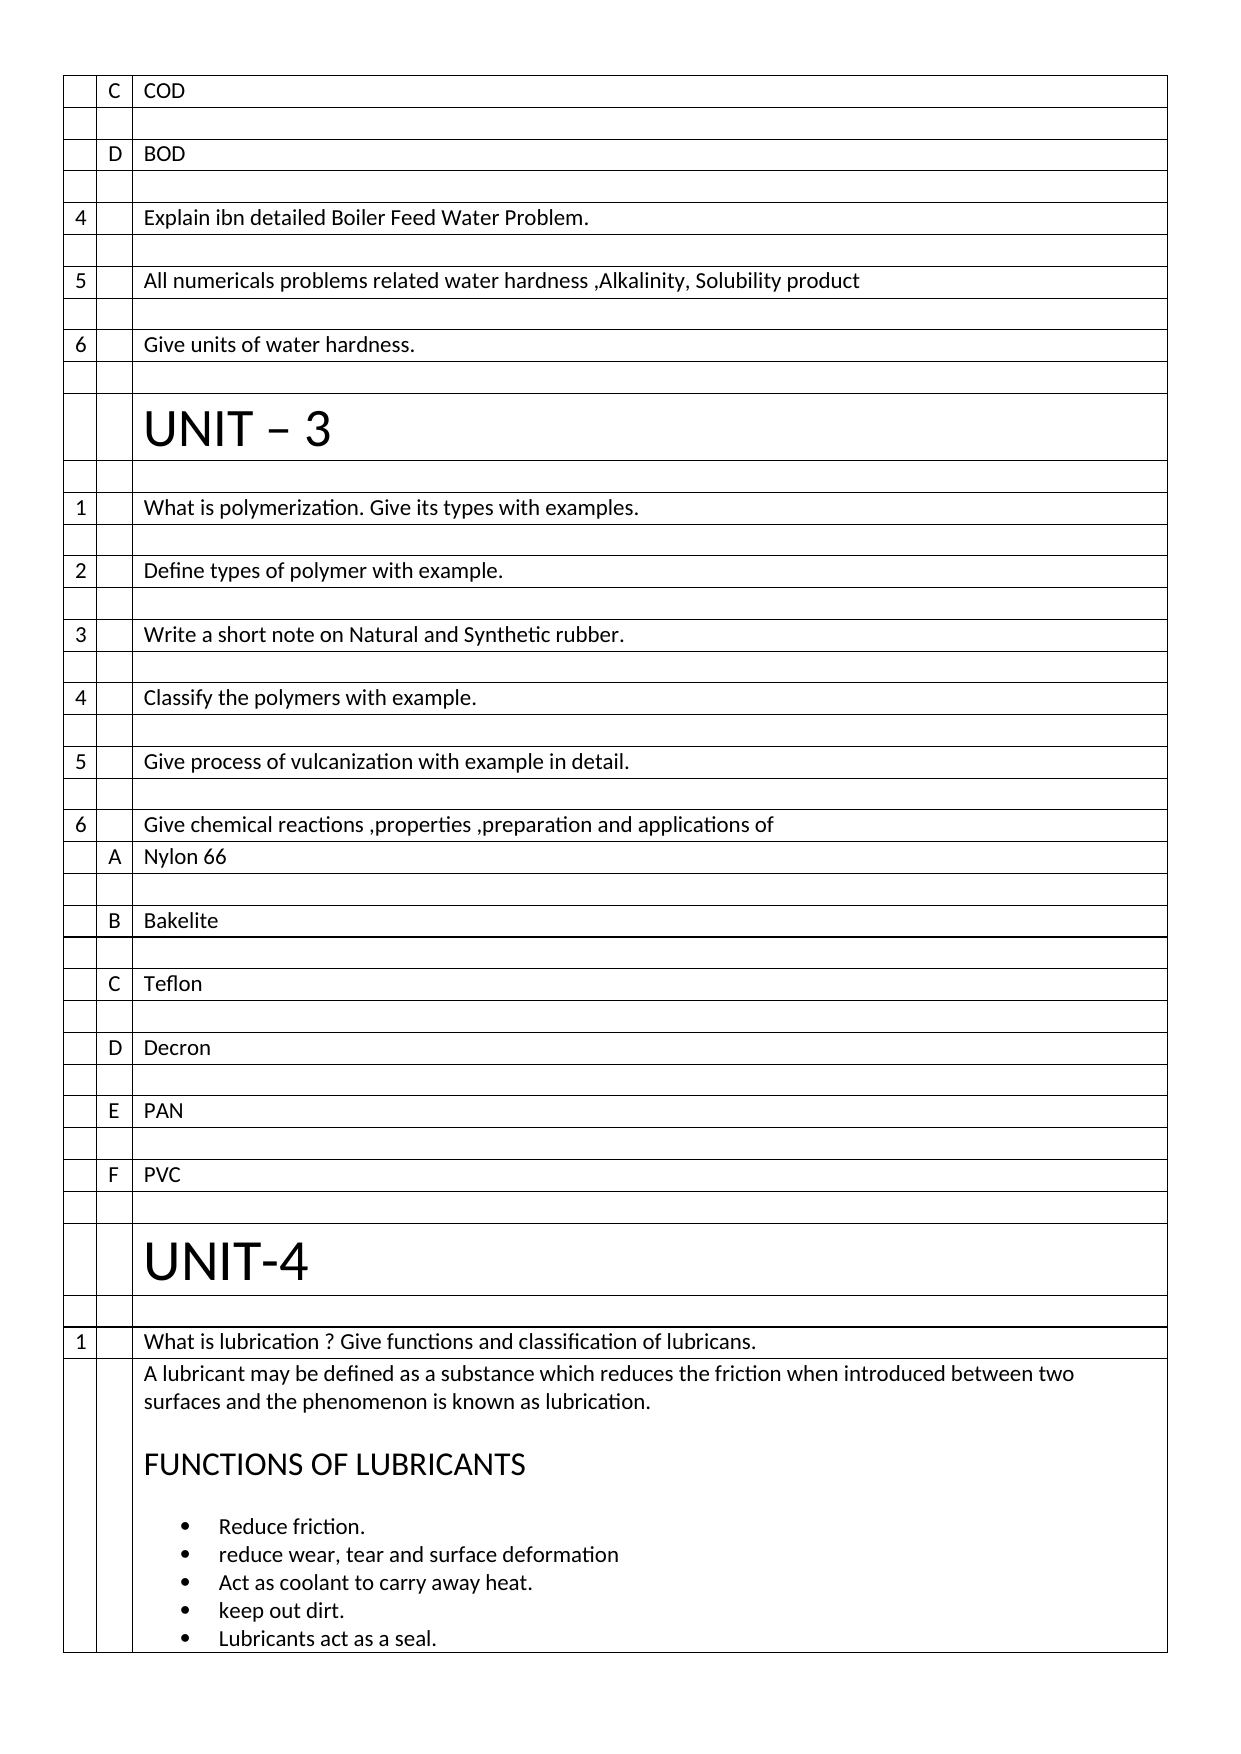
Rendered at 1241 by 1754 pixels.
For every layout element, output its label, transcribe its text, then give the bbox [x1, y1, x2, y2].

table_cell Bakelite [133, 906, 1167, 936]
table_cell [64, 842, 96, 873]
table_cell D [97, 1033, 132, 1063]
table_cell COD [133, 76, 1167, 107]
table_cell [97, 299, 132, 329]
table_cell C [97, 969, 132, 1000]
table_cell [97, 362, 132, 393]
table_cell [133, 461, 1167, 492]
table_cell Classify the polymers with example. [133, 683, 1167, 714]
table_cell [97, 1224, 132, 1295]
table_cell [64, 1065, 96, 1095]
table_cell [64, 874, 96, 905]
table_cell PAN [133, 1096, 1167, 1127]
table_cell [97, 1001, 132, 1032]
table_cell 5 [64, 747, 96, 778]
table_cell [97, 1192, 132, 1222]
table_cell D [97, 140, 132, 170]
table_cell UNIT-4 [133, 1224, 1167, 1295]
table_cell [133, 299, 1167, 329]
table_cell 6 [64, 330, 96, 361]
table_cell [133, 874, 1167, 905]
table_cell [97, 203, 132, 234]
table_cell [133, 652, 1167, 682]
table_cell [64, 1192, 96, 1222]
table_cell [133, 1296, 1167, 1326]
table_cell 4 [64, 203, 96, 234]
table_cell [64, 969, 96, 1000]
table_cell [97, 461, 132, 492]
table_cell [97, 874, 132, 905]
table_cell [64, 108, 96, 138]
table_cell [133, 1065, 1167, 1095]
table_cell [64, 1224, 96, 1295]
table_cell [64, 1001, 96, 1032]
table_cell [133, 779, 1167, 809]
table_cell Define types of polymer with example. [133, 556, 1167, 587]
table_cell 6 [64, 810, 96, 841]
table_cell 2 [64, 556, 96, 587]
table_cell Decron [133, 1033, 1167, 1063]
table_cell [64, 394, 96, 460]
table_cell [97, 1296, 132, 1326]
table_cell F [97, 1160, 132, 1191]
table_cell [133, 715, 1167, 746]
table_cell [97, 747, 132, 778]
table_cell [64, 1359, 96, 1652]
table_cell [97, 620, 132, 651]
table_cell 1 [64, 1328, 96, 1358]
table_cell [133, 171, 1167, 202]
table_cell Give process of vulcanization with example in detail. [133, 747, 1167, 778]
table_cell [133, 588, 1167, 619]
table_cell PVC [133, 1160, 1167, 1191]
table_cell B [97, 906, 132, 936]
table_cell Explain ibn detailed Boiler Feed Water Problem. [133, 203, 1167, 234]
table_cell [97, 715, 132, 746]
table_cell [133, 938, 1167, 968]
table_cell [97, 267, 132, 297]
table_cell A [97, 842, 132, 873]
table_cell [64, 779, 96, 809]
table_cell 4 [64, 683, 96, 714]
table_cell [64, 299, 96, 329]
table_cell Write a short note on Natural and Synthetic rubber. [133, 620, 1167, 651]
table_cell Nylon 66 [133, 842, 1167, 873]
table_cell All numericals problems related water hardness ,Alkalinity, Solubility product [133, 267, 1167, 297]
table_cell [64, 76, 96, 107]
table_cell E [97, 1096, 132, 1127]
table_cell [64, 171, 96, 202]
table_cell [97, 493, 132, 523]
table_cell [97, 235, 132, 266]
table_cell BOD [133, 140, 1167, 170]
table_cell Give units of water hardness. [133, 330, 1167, 361]
table_cell [97, 556, 132, 587]
table_cell [97, 938, 132, 968]
table_cell UNIT – 3 [133, 394, 1167, 460]
table_cell [64, 1160, 96, 1191]
table_cell [97, 330, 132, 361]
table_cell [64, 1128, 96, 1159]
table_cell [64, 906, 96, 936]
table_cell 1 [64, 493, 96, 523]
table_cell Teflon [133, 969, 1167, 1000]
table_cell [133, 525, 1167, 555]
table_cell [133, 235, 1167, 266]
table_cell [64, 588, 96, 619]
table_cell [133, 1001, 1167, 1032]
table_cell [64, 235, 96, 266]
table_cell [64, 1033, 96, 1063]
table_cell [64, 715, 96, 746]
table_cell [97, 171, 132, 202]
table_cell 5 [64, 267, 96, 297]
table_cell [97, 1065, 132, 1095]
table_cell [97, 779, 132, 809]
table_cell [133, 1128, 1167, 1159]
table_cell [64, 1296, 96, 1326]
table_cell [97, 588, 132, 619]
table_cell [97, 1359, 132, 1652]
table_cell [64, 362, 96, 393]
table_cell [97, 108, 132, 138]
table_cell [64, 140, 96, 170]
table_cell [97, 1328, 132, 1358]
table_cell [97, 652, 132, 682]
table_cell What is lubrication ? Give functions and classification of lubricans. [133, 1328, 1167, 1358]
table_cell [97, 394, 132, 460]
table_cell [97, 683, 132, 714]
table_cell What is polymerization. Give its types with examples. [133, 493, 1167, 523]
table_cell 3 [64, 620, 96, 651]
table_cell Give chemical reactions ,properties ,preparation and applications of [133, 810, 1167, 841]
table_cell [97, 1128, 132, 1159]
table_cell [133, 1192, 1167, 1222]
table_cell [97, 810, 132, 841]
table_cell [97, 525, 132, 555]
table_cell [133, 108, 1167, 138]
table_cell [133, 362, 1167, 393]
table_cell C [97, 76, 132, 107]
table_cell [64, 652, 96, 682]
table_cell [64, 461, 96, 492]
table_cell [64, 1096, 96, 1127]
table_cell [64, 938, 96, 968]
table_cell [64, 525, 96, 555]
